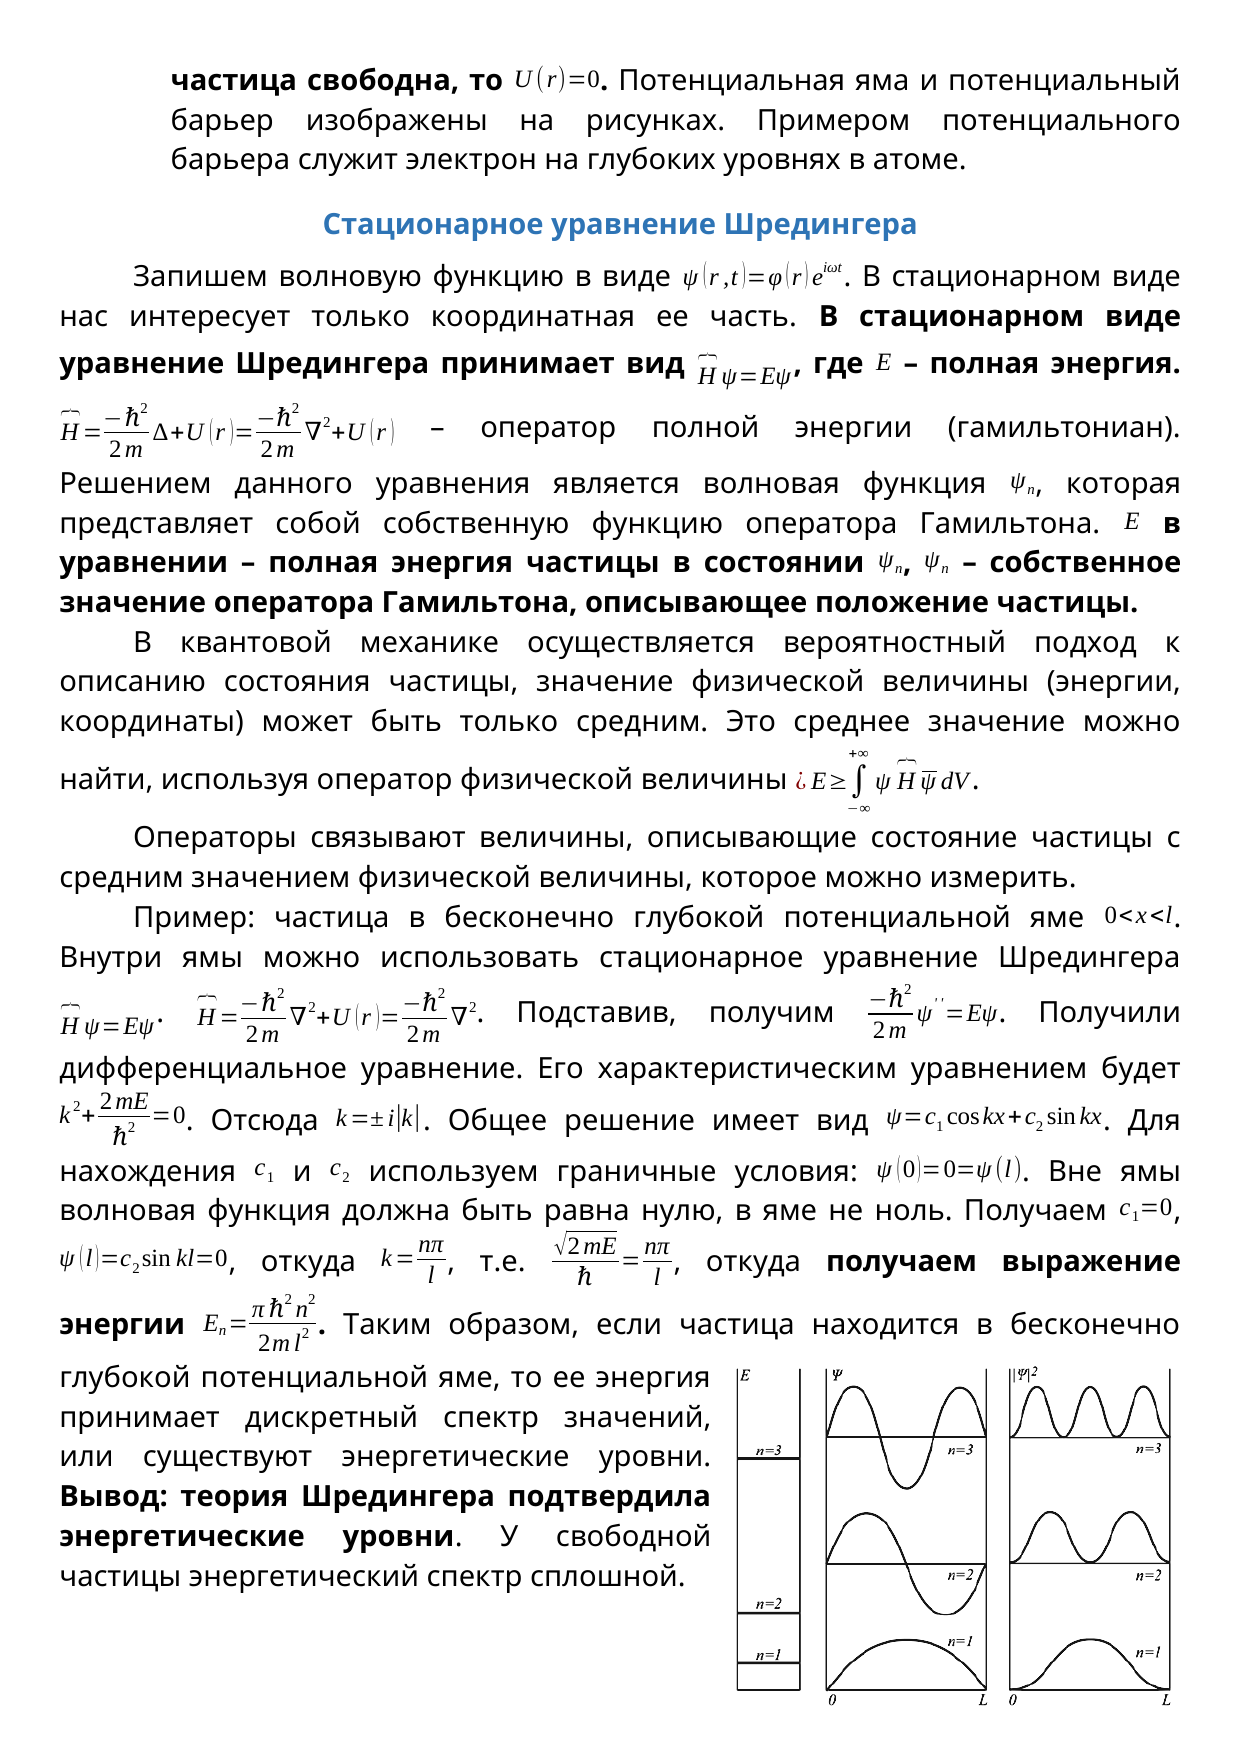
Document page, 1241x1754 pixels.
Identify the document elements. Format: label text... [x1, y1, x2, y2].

text Запишем волновую функцию в виде . В стационарном виде нас интересует только координатная ее часть. В стационарном виде уравнение Шредингера принимает вид , где – полная энергия. – оператор полной энергии (гамильтониан). Решением данного уравнения является волновая функция , которая представляет собой собственную функцию оператора Гамильтона. в уравнении – полная энергия частицы в состоянии , – собственное значение оператора Гамильтона, описывающее положение частицы. [59, 255, 1181, 621]
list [133, 59, 1181, 178]
text Пример: частица в бесконечно глубокой потенциальной яме . Внутри ямы можно использовать стационарное уравнение Шредингера . . Подставив, получим . Получили дифференциальное уравнение. Его характеристическим уравнением будет . Отсюда . Общее решение имеет вид . Для нахождения и используем граничные условия: . Вне ямы волновая функция должна быть равна нулю, в яме не ноль. Получаем , , откуда , т.е. , откуда получаем выражение энергии . Таким образом, если частица находится в бесконечно глубокой потенциальной яме, то ее энергия принимает дискретный спектр значений, или существуют энергетические уровни. Вывод: теория Шредингера подтвердила энергетические уровни. У свободной частицы энергетический спектр сплошной. [59, 896, 1181, 1594]
subtitle Стационарное уравнение Шредингера [59, 203, 1181, 243]
text В квантовой механике осуществляется вероятностный подход к описанию состояния частицы, значение физической величины (энергии, координаты) может быть только средним. Это среднее значение можно найти, используя оператор физической величины . [59, 621, 1181, 817]
text Операторы связывают величины, описывающие состояние частицы с средним значением физической величины, которое можно измерить. [59, 817, 1181, 896]
picture [730, 1359, 1179, 1708]
